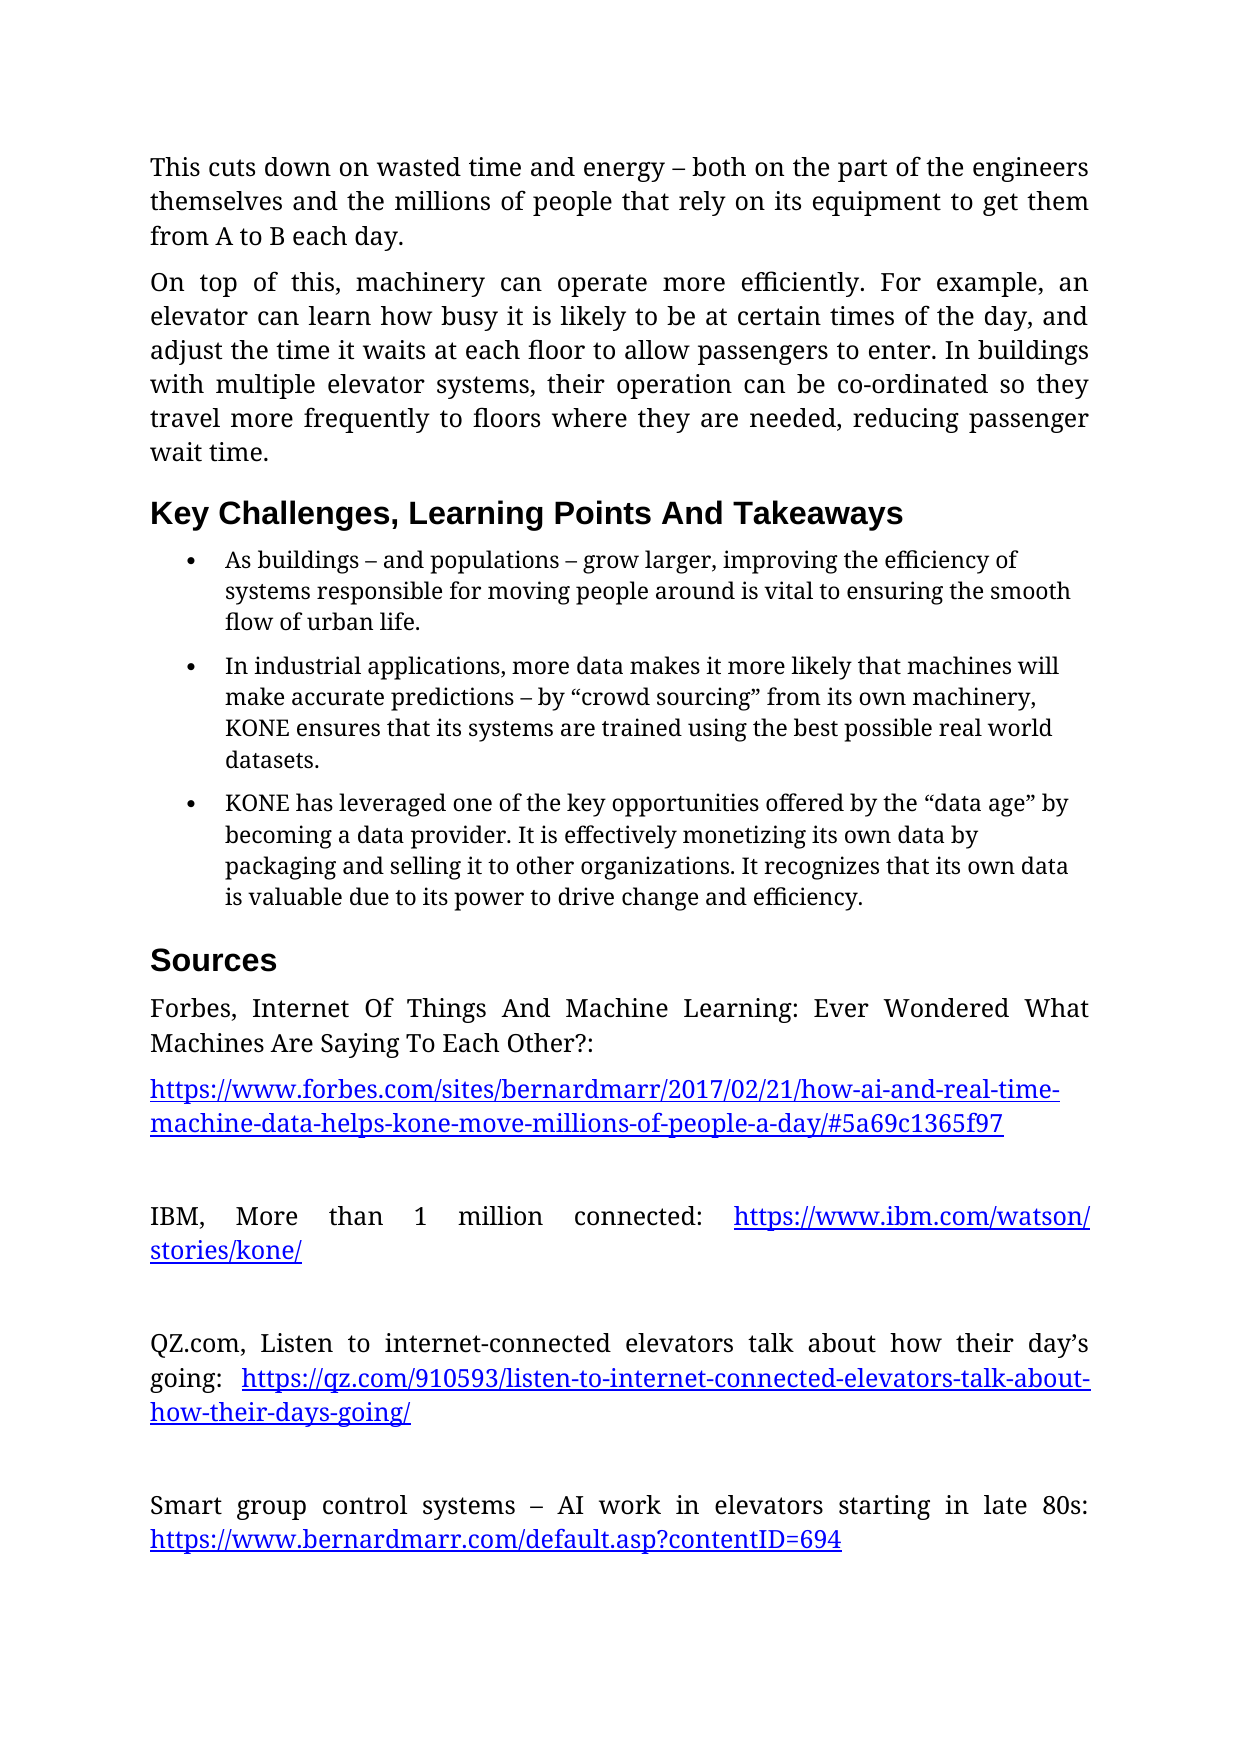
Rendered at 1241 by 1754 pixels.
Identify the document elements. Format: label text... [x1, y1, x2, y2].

text IBM, More than 1 million connected: https://www.ibm.com/watson/ stories/kone/ [150, 1199, 1090, 1267]
text QZ.com, Listen to internet-connected elevators talk about how their day’s going: https://qz.com/910593/listen-to-internet-connected-elevators-talk-about-how-their-days-going/ [150, 1326, 1090, 1428]
text Smart group control systems – AI work in elevators starting in late 80s: https://www.bernardmarr.com/default.asp?contentID=694 [150, 1487, 1090, 1556]
subtitle Sources [150, 942, 1090, 979]
text https://www.forbes.com/sites/bernardmarr/2017/02/21/how-ai-and-real-time-machine-data-helps-kone-move-millions-of-people-a-day/#5a69c1365f97 [150, 1072, 1090, 1140]
list In industrial applications, more data makes it more likely that machines will make accurate predictions – by “crowd sourcing” from its own machinery, KONE ensures that its systems are trained using the best possible real world datasets. [187, 650, 1090, 775]
text This cuts down on wasted time and energy – both on the part of the engineers themselves and the millions of people that rely on its equipment to get them from A to B each day. [150, 150, 1090, 252]
text Forbes, Internet Of Things And Machine Learning: Ever Wondered What Machines Are Saying To Each Other?: [150, 991, 1090, 1059]
subtitle Key Challenges, Learning Points And Takeaways [150, 494, 1090, 531]
list As buildings – and populations – grow larger, improving the efficiency of systems responsible for moving people around is vital to ensuring the smooth flow of urban life. [187, 544, 1090, 637]
text On top of this, machinery can operate more efficiently. For example, an elevator can learn how busy it is likely to be at certain times of the day, and adjust the time it waits at each floor to allow passengers to enter. In buildings with multiple elevator systems, their operation can be co-ordinated so they travel more frequently to floors where they are needed, reducing passenger wait time. [150, 265, 1090, 469]
list KONE has leveraged one of the key opportunities offered by the “data age” by becoming a data provider. It is effectively monetizing its own data by packaging and selling it to other organizations. It recognizes that its own data is valuable due to its power to drive change and efficiency. [187, 787, 1090, 912]
